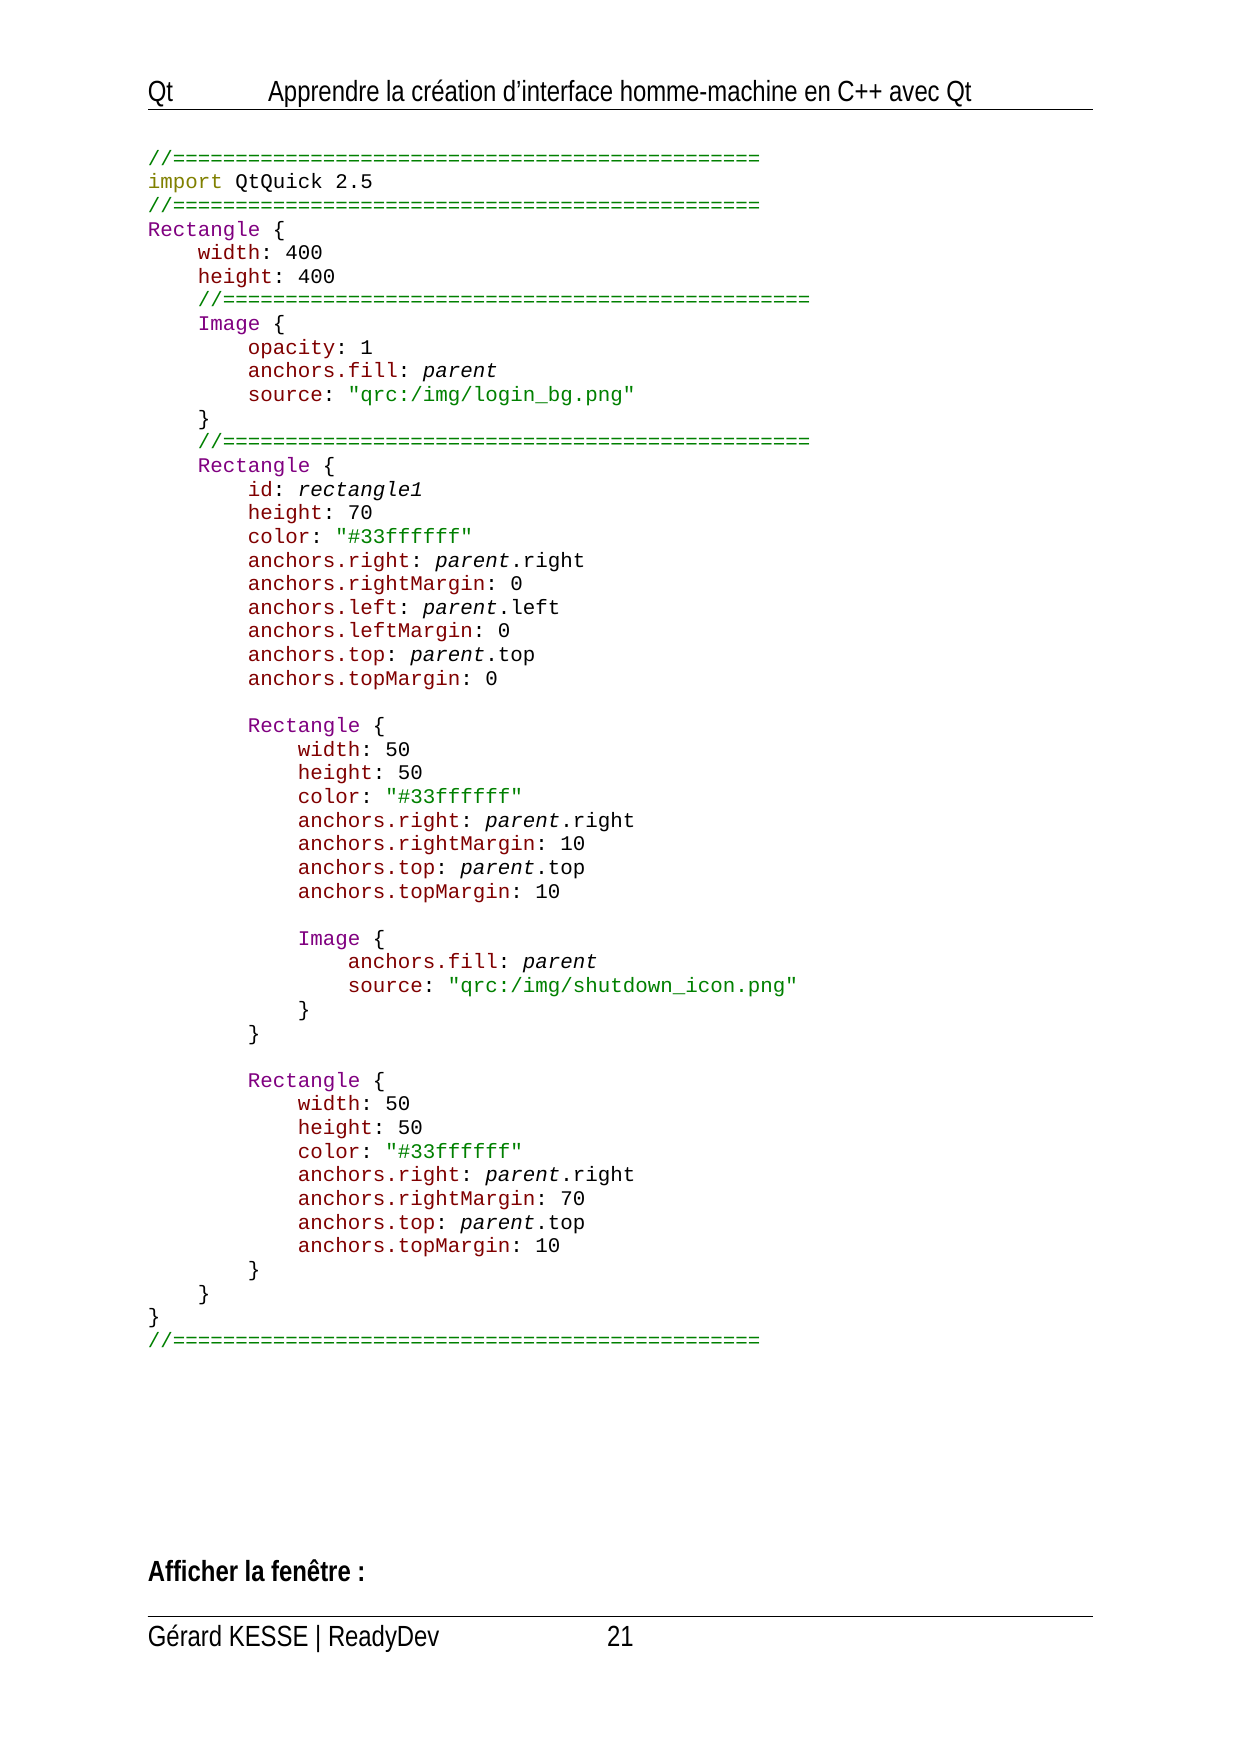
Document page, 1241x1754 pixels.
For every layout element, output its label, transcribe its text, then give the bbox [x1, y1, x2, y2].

text //=============================================== [148, 1330, 1093, 1353]
text anchors.topMargin: 0 [148, 668, 1093, 691]
text anchors.topMargin: 10 [148, 881, 1093, 904]
text } [148, 1022, 1093, 1046]
text } [148, 999, 1093, 1022]
text source: "qrc:/img/shutdown_icon.png" [148, 975, 1093, 999]
text height: 400 [148, 266, 1093, 289]
text } [148, 1259, 1093, 1283]
text anchors.topMargin: 10 [148, 1235, 1093, 1259]
text color: "#33ffffff" [148, 786, 1093, 810]
text Image { [148, 313, 1093, 337]
text anchors.right: parent.right [148, 1164, 1093, 1188]
text Afficher la fenêtre : [148, 1554, 1093, 1588]
text anchors.leftMargin: 0 [148, 621, 1093, 644]
text Rectangle { [148, 455, 1093, 479]
text width: 50 [148, 1093, 1093, 1117]
text width: 50 [148, 739, 1093, 762]
text Rectangle { [148, 218, 1093, 242]
text anchors.left: parent.left [148, 597, 1093, 621]
text //=============================================== [148, 195, 1093, 218]
text anchors.right: parent.right [148, 810, 1093, 833]
text height: 50 [148, 762, 1093, 786]
text Rectangle { [148, 1070, 1093, 1093]
text import QtQuick 2.5 [148, 171, 1093, 195]
text id: rectangle1 [148, 479, 1093, 502]
text Rectangle { [148, 715, 1093, 739]
text //=============================================== [148, 431, 1093, 455]
text } [148, 1306, 1093, 1330]
text } [148, 1283, 1093, 1306]
text Image { [148, 928, 1093, 952]
text opacity: 1 [148, 337, 1093, 360]
text //=============================================== [148, 148, 1093, 171]
text anchors.fill: parent [148, 952, 1093, 975]
text anchors.right: parent.right [148, 549, 1093, 573]
text } [148, 408, 1093, 431]
text width: 400 [148, 242, 1093, 266]
text anchors.top: parent.top [148, 644, 1093, 668]
text color: "#33ffffff" [148, 1141, 1093, 1164]
text anchors.rightMargin: 70 [148, 1188, 1093, 1212]
text anchors.fill: parent [148, 360, 1093, 384]
text //=============================================== [148, 289, 1093, 313]
text anchors.top: parent.top [148, 857, 1093, 881]
text source: "qrc:/img/login_bg.png" [148, 384, 1093, 408]
text height: 50 [148, 1117, 1093, 1141]
text anchors.rightMargin: 0 [148, 573, 1093, 597]
text anchors.rightMargin: 10 [148, 833, 1093, 857]
text height: 70 [148, 502, 1093, 526]
text color: "#33ffffff" [148, 526, 1093, 549]
text anchors.top: parent.top [148, 1212, 1093, 1235]
